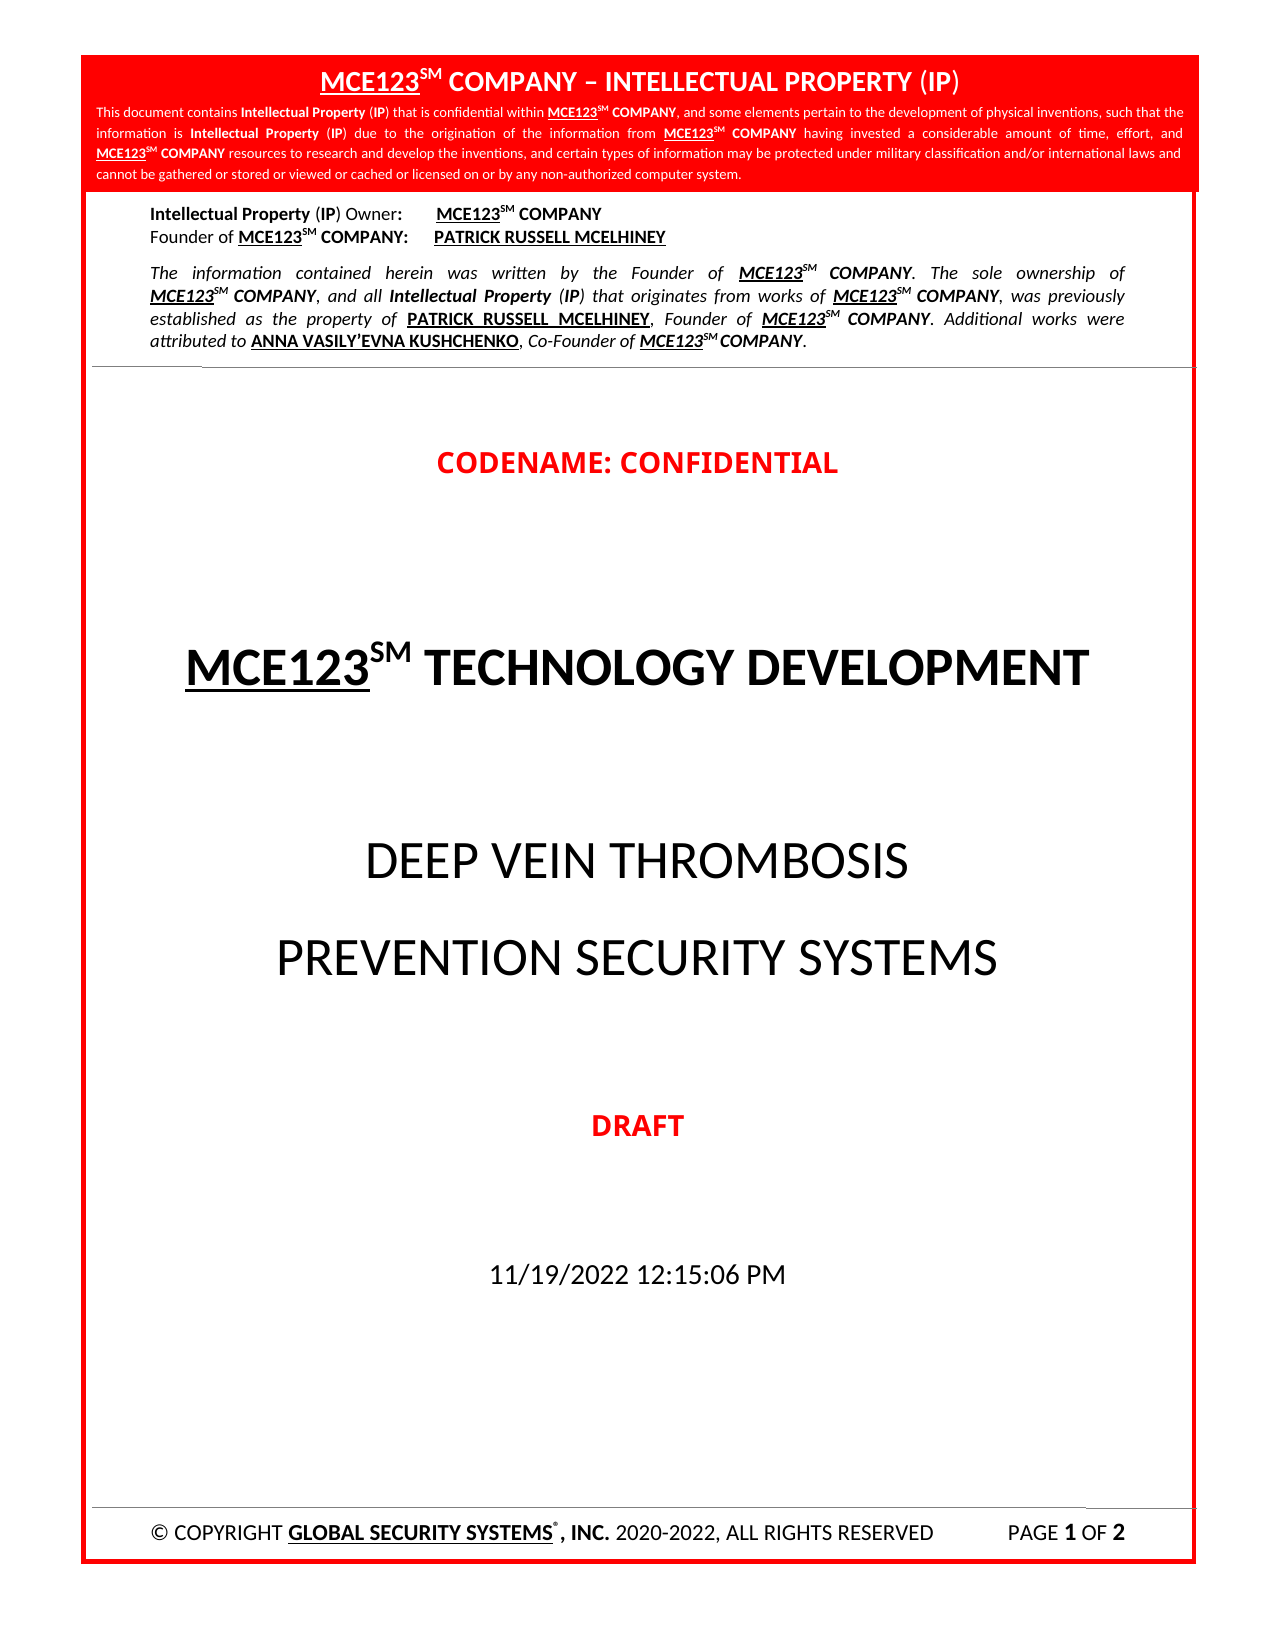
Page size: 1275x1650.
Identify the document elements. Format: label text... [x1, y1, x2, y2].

text 11/19/2022 12:15:06 PM [150, 1256, 1125, 1292]
text DRAFT [150, 1105, 1125, 1144]
text DEEP VEIN THROMBOSIS [150, 826, 1125, 892]
text CODENAME: CONFIDENTIAL [150, 442, 1125, 482]
text PREVENTION SECURITY SYSTEMS [150, 923, 1125, 989]
text MCE123SM TECHNOLOGY DEVELOPMENT [150, 632, 1125, 698]
